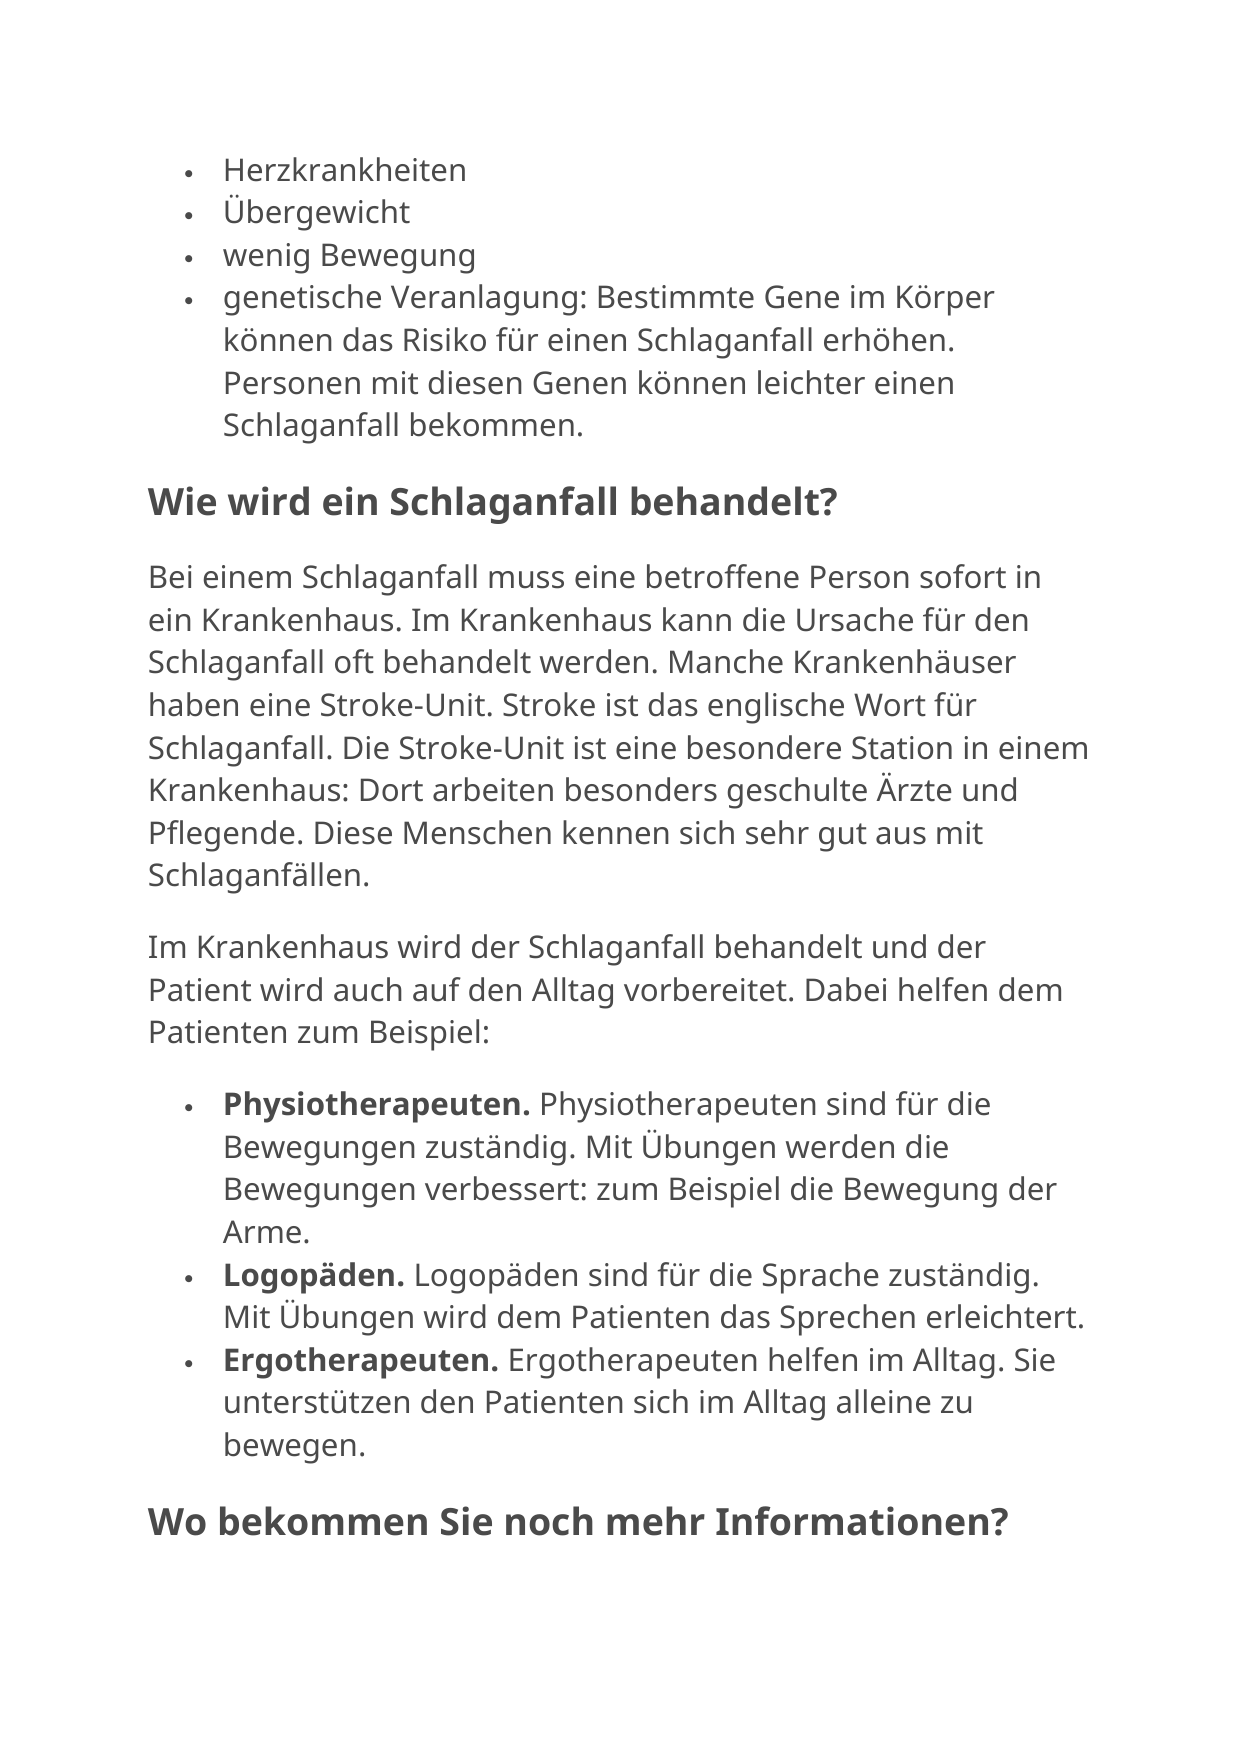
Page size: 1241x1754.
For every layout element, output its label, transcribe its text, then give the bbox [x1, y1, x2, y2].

text Wo bekommen Sie noch mehr Informationen? [148, 1495, 1093, 1546]
list Logopäden. Logopäden sind für die Sprache zuständig. Mit Übungen wird dem Patienten das Sprechen erleichtert. [185, 1253, 1093, 1338]
text Im Krankenhaus wird der Schlaganfall behandelt und der Patient wird auch auf den Alltag vorbereitet. Dabei helfen dem Patienten zum Beispiel: [148, 925, 1093, 1053]
list Herzkrankheiten [185, 148, 1093, 190]
text Bei einem Schlaganfall muss eine betroffene Person sofort in ein Krankenhaus. Im Krankenhaus kann die Ursache für den Schlaganfall oft behandelt werden. Manche Krankenhäuser haben eine Stroke-Unit. Stroke ist das englische Wort für Schlaganfall. Die Stroke-Unit ist eine besondere Station in einem Krankenhaus: Dort arbeiten besonders geschulte Ärzte und Pflegende. Diese Menschen kennen sich sehr gut aus mit Schlaganfällen. [148, 555, 1093, 896]
text Wie wird ein Schlaganfall behandelt? [148, 475, 1093, 526]
list Ergotherapeuten. Ergotherapeuten helfen im Alltag. Sie unterstützen den Patienten sich im Alltag alleine zu bewegen. [185, 1338, 1093, 1466]
list Physiotherapeuten. Physiotherapeuten sind für die Bewegungen zuständig. Mit Übungen werden die Bewegungen verbessert: zum Beispiel die Bewegung der Arme. [185, 1082, 1093, 1253]
list wenig Bewegung [185, 233, 1093, 275]
list genetische Veranlagung: Bestimmte Gene im Körper können das Risiko für einen Schlaganfall erhöhen. Personen mit diesen Genen können leichter einen Schlaganfall bekommen. [185, 275, 1093, 446]
list Übergewicht [185, 190, 1093, 233]
